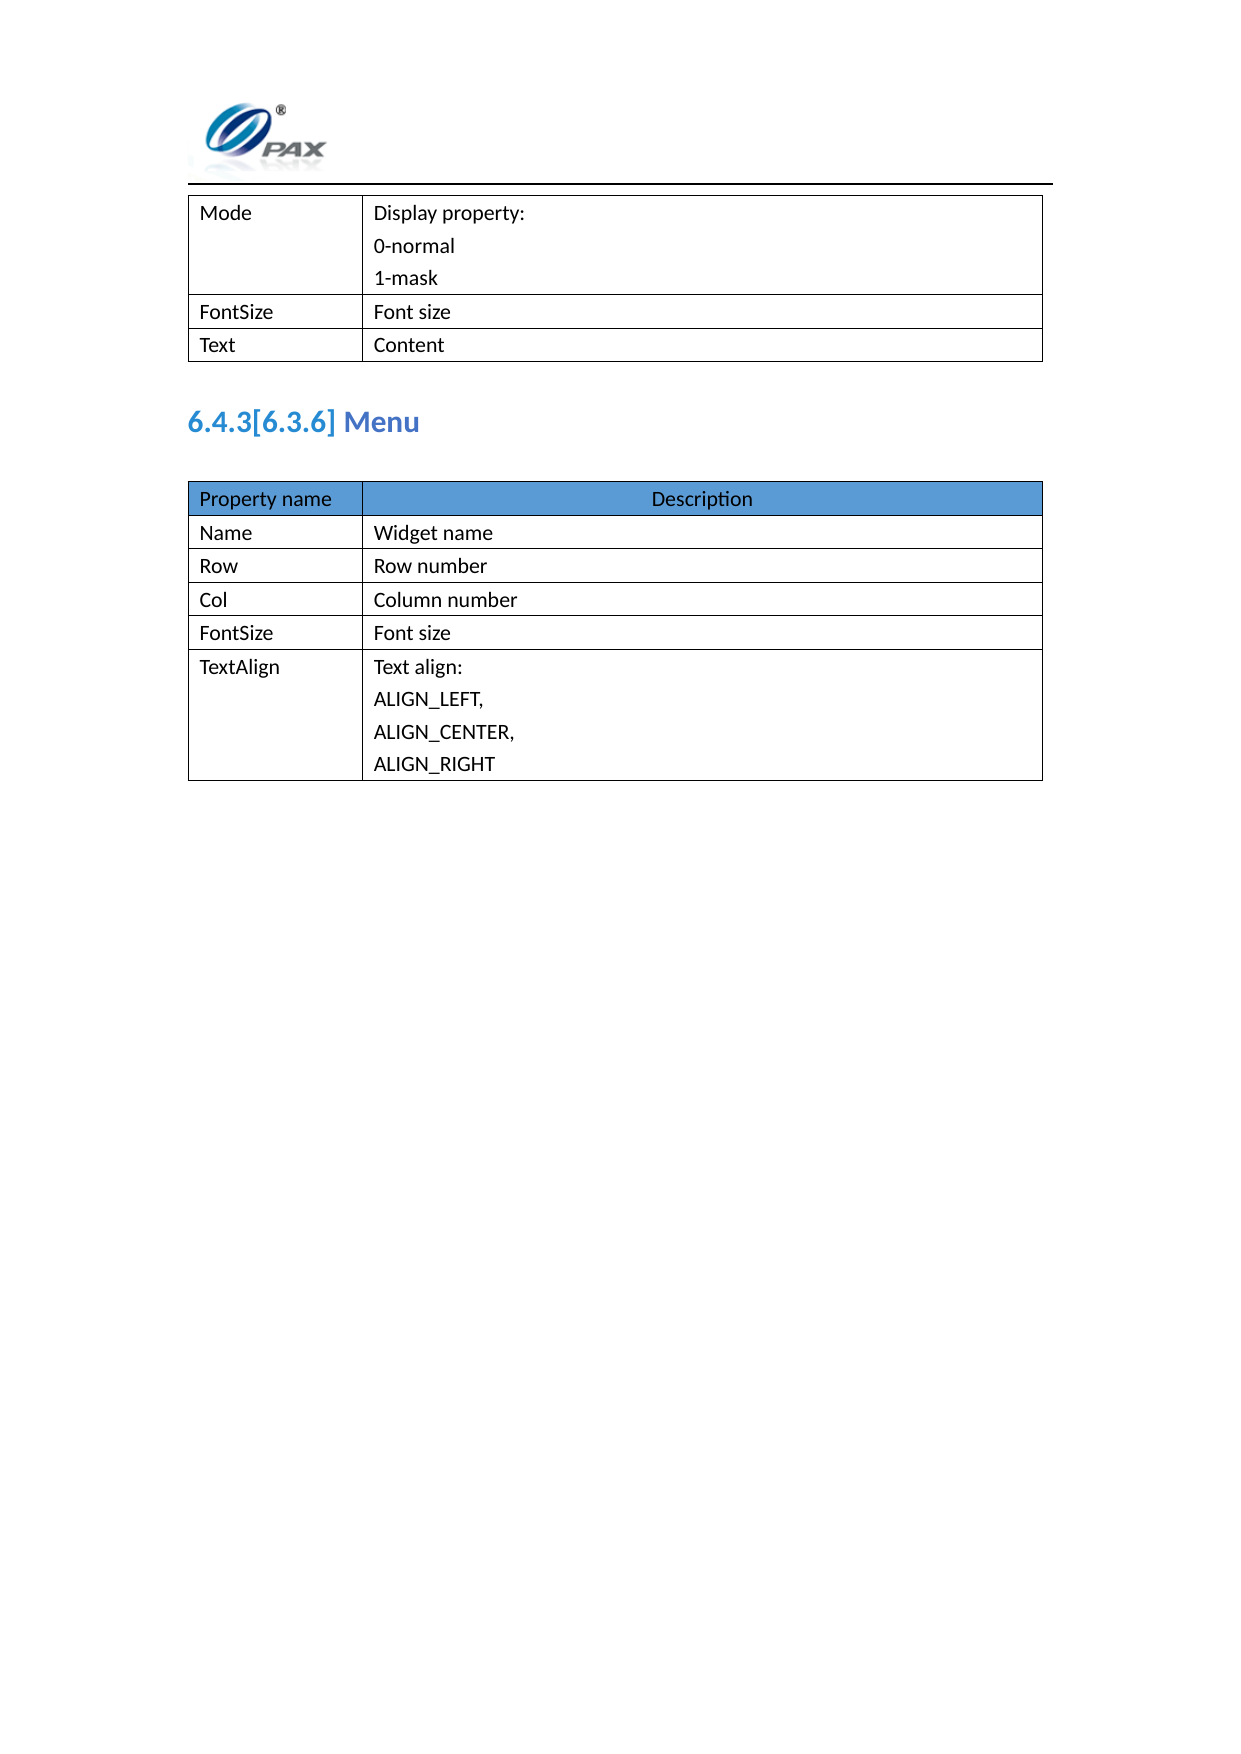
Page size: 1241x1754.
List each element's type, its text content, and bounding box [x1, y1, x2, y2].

subtitle Menu [187, 389, 1053, 454]
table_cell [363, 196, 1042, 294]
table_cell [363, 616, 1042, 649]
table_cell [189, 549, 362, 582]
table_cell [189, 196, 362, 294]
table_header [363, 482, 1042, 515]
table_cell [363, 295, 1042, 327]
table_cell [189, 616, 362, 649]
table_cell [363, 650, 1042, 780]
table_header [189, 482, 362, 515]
picture [187, 88, 332, 181]
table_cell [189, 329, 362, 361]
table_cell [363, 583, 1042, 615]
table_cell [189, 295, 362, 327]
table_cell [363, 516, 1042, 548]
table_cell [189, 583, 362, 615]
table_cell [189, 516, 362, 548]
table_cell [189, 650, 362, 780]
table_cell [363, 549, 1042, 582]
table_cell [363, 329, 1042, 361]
